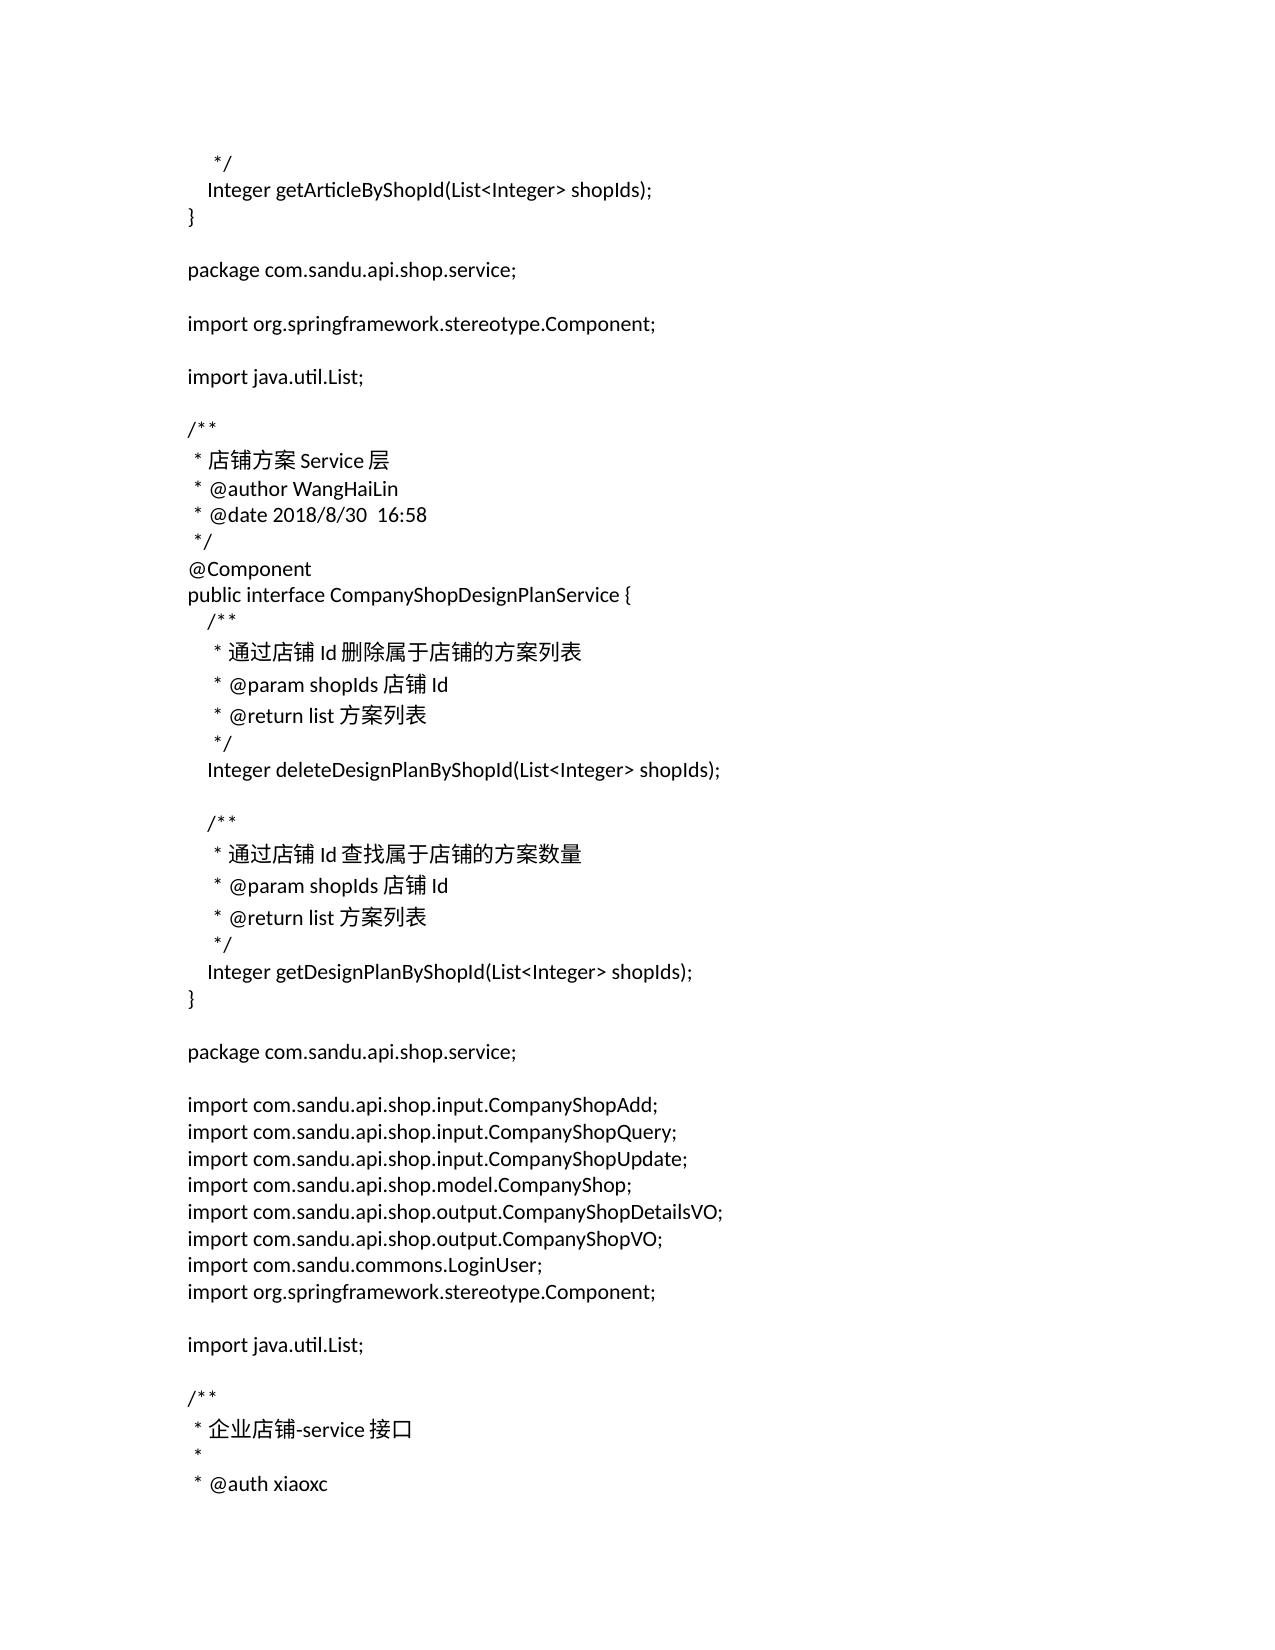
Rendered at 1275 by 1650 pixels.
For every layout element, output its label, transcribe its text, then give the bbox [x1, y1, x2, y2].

text /** [187, 417, 1087, 443]
text /** [187, 608, 1087, 635]
text import java.util.List; [187, 1332, 1087, 1358]
text */ [187, 528, 1087, 555]
text import org.springframework.stereotype.Component; [187, 1278, 1087, 1305]
text import com.sandu.api.shop.input.CompanyShopQuery; [187, 1118, 1087, 1145]
text * @return list 方案列表 [187, 900, 1087, 932]
text Integer deleteDesignPlanByShopId(List<Integer> shopIds); [187, 757, 1087, 783]
text import java.util.List; [187, 363, 1087, 390]
text import com.sandu.api.shop.input.CompanyShopAdd; [187, 1092, 1087, 1118]
text import com.sandu.api.shop.output.CompanyShopVO; [187, 1225, 1087, 1252]
text import com.sandu.api.shop.input.CompanyShopUpdate; [187, 1145, 1087, 1172]
text * @date 2018/8/30 16:58 [187, 502, 1087, 528]
text * 企业店铺-service接口 [187, 1412, 1087, 1443]
text * 店铺方案Service层 [187, 443, 1087, 475]
text @Component [187, 555, 1087, 582]
text package com.sandu.api.shop.service; [187, 257, 1087, 283]
text */ [187, 932, 1087, 958]
text */ [187, 730, 1087, 757]
text import com.sandu.commons.LoginUser; [187, 1252, 1087, 1278]
text * @param shopIds 店铺Id [187, 868, 1087, 900]
text * 通过店铺Id删除属于店铺的方案列表 [187, 635, 1087, 667]
text * [187, 1443, 1087, 1470]
text import org.springframework.stereotype.Component; [187, 310, 1087, 337]
text */ [187, 150, 1087, 177]
text * @author WangHaiLin [187, 475, 1087, 502]
text public interface CompanyShopDesignPlanService { [187, 582, 1087, 608]
text /** [187, 1385, 1087, 1412]
text } [187, 985, 1087, 1012]
text Integer getArticleByShopId(List<Integer> shopIds); [187, 177, 1087, 203]
text Integer getDesignPlanByShopId(List<Integer> shopIds); [187, 958, 1087, 985]
text * @param shopIds 店铺Id [187, 667, 1087, 698]
text package com.sandu.api.shop.service; [187, 1038, 1087, 1065]
text import com.sandu.api.shop.model.CompanyShop; [187, 1172, 1087, 1198]
text * @auth xiaoxc [187, 1470, 1087, 1497]
text } [187, 203, 1087, 230]
text /** [187, 810, 1087, 837]
text * 通过店铺Id查找属于店铺的方案数量 [187, 837, 1087, 868]
text import com.sandu.api.shop.output.CompanyShopDetailsVO; [187, 1198, 1087, 1225]
text * @return list 方案列表 [187, 698, 1087, 730]
